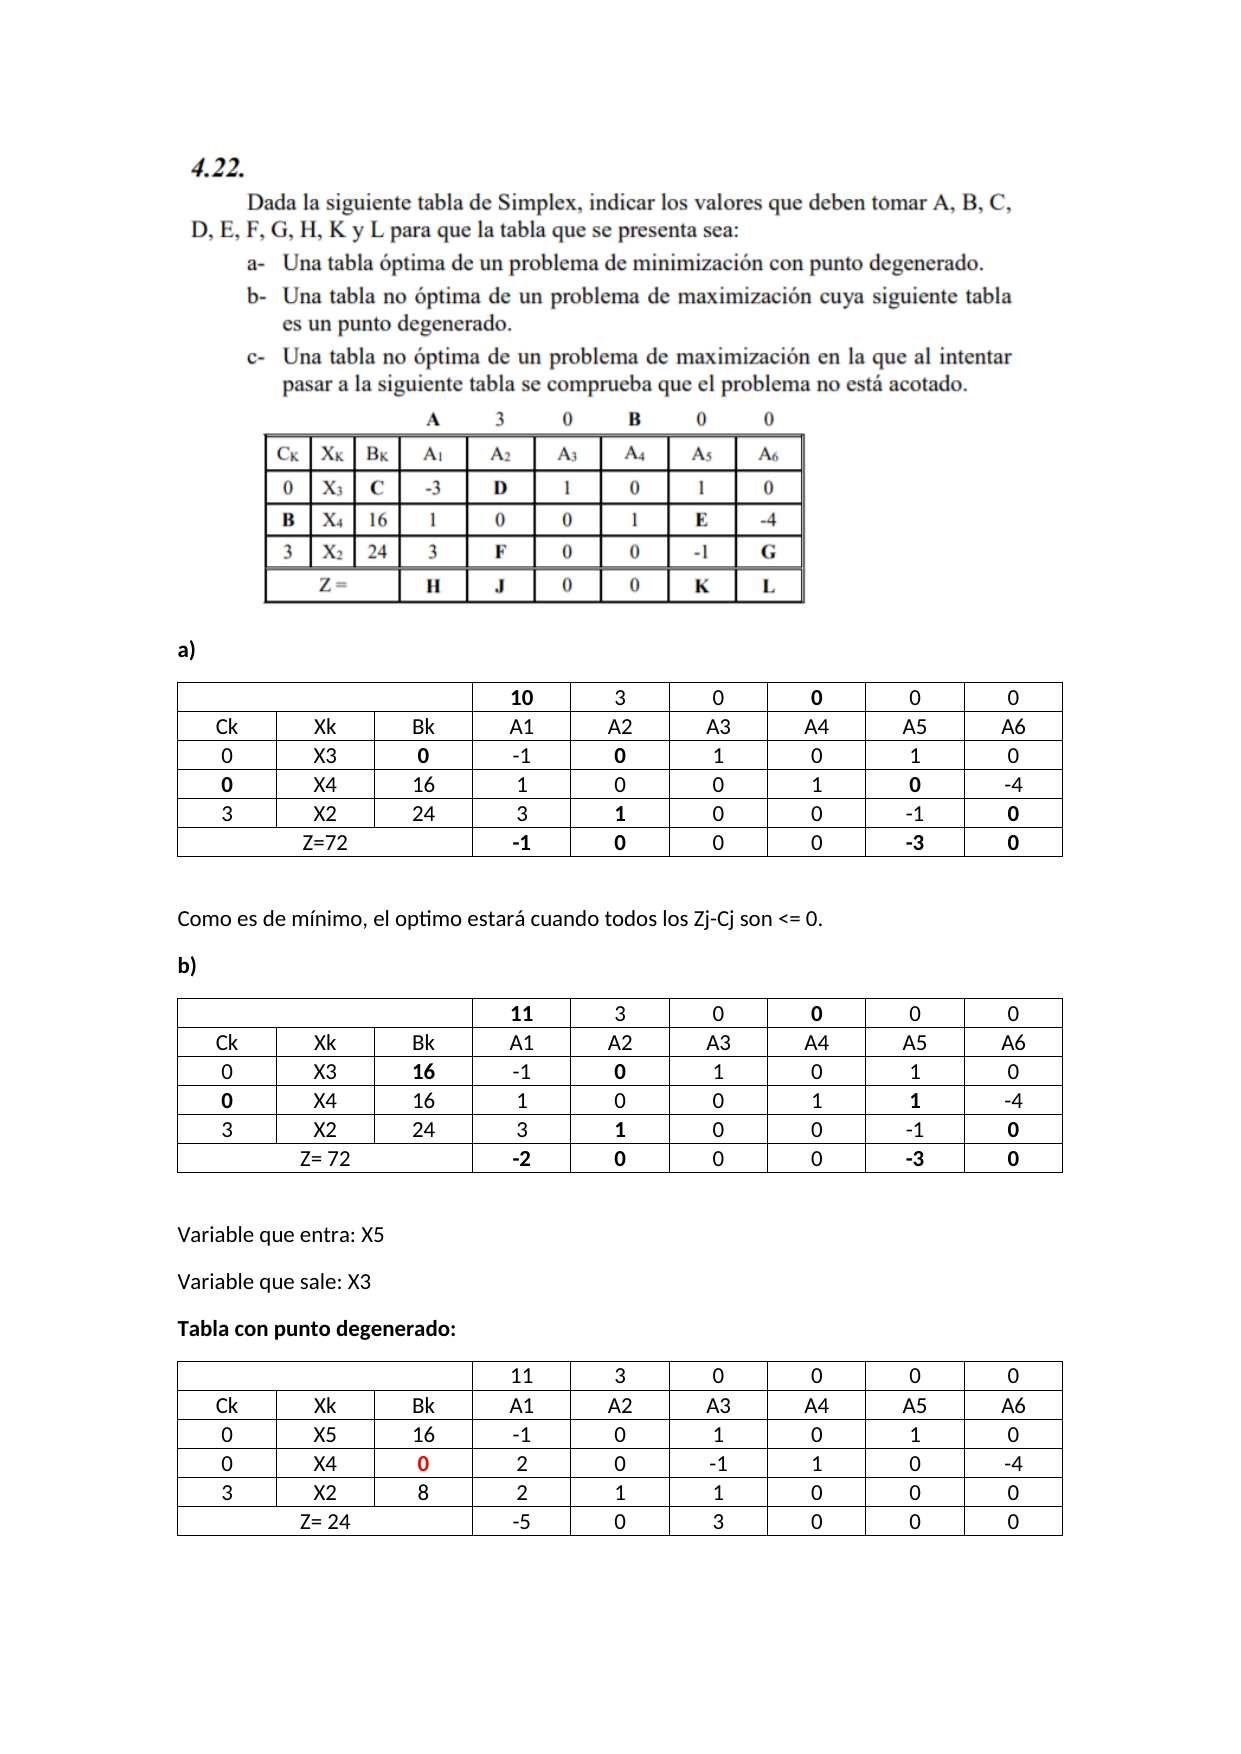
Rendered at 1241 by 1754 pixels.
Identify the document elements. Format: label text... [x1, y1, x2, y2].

table_cell A3 [670, 712, 767, 740]
table_cell -1 [866, 799, 964, 827]
table_cell 0 [178, 1449, 276, 1477]
table_cell 3 [178, 1478, 276, 1506]
table_cell 24 [375, 799, 472, 827]
table_header 0 [866, 1362, 964, 1390]
table_cell 0 [178, 770, 276, 798]
text b) [177, 951, 1063, 979]
table_cell Bk [375, 1028, 472, 1056]
table_cell 1 [866, 1086, 964, 1114]
table_cell 1 [866, 1057, 964, 1085]
table_cell X2 [277, 1115, 374, 1143]
table_cell 0 [178, 1420, 276, 1448]
table_cell 0 [965, 828, 1062, 856]
table_cell Bk [375, 712, 472, 740]
table_cell 1 [670, 741, 767, 769]
table_cell 0 [670, 828, 767, 856]
table_cell X3 [277, 741, 374, 769]
table_cell A4 [768, 712, 865, 740]
table_header 11 [473, 1362, 570, 1390]
table_cell A6 [965, 1028, 1062, 1056]
text Variable que entra: X5 [177, 1220, 1063, 1248]
table_cell 0 [965, 741, 1062, 769]
table_cell 1 [670, 1478, 767, 1506]
table_cell X5 [277, 1420, 374, 1448]
table_cell 0 [571, 741, 669, 769]
table_cell 1 [670, 1420, 767, 1448]
table_header 3 [571, 999, 669, 1027]
table_cell X4 [277, 1449, 374, 1477]
table_cell 1 [768, 1086, 865, 1114]
table_header 10 [473, 683, 570, 711]
table_cell 1 [768, 1449, 865, 1477]
table_cell 0 [571, 770, 669, 798]
table_header [178, 1362, 472, 1390]
table_cell 0 [571, 1057, 669, 1085]
table_cell 0 [768, 1115, 865, 1143]
table_cell 0 [866, 1449, 964, 1477]
table_cell 0 [965, 1144, 1062, 1172]
table_cell Xk [277, 712, 374, 740]
table_cell 0 [768, 1507, 865, 1535]
table_cell 0 [965, 1115, 1062, 1143]
table_header 3 [571, 1362, 669, 1390]
table_header 3 [571, 683, 669, 711]
table_cell A5 [866, 712, 964, 740]
table_header [178, 683, 472, 711]
table_cell -1 [670, 1449, 767, 1477]
table_header 11 [473, 999, 570, 1027]
table_cell 0 [571, 1507, 669, 1535]
table_header 0 [670, 1362, 767, 1390]
table_cell 3 [178, 799, 276, 827]
table_cell -1 [473, 741, 570, 769]
table_header 0 [768, 683, 865, 711]
table_cell 16 [375, 770, 472, 798]
table_cell X4 [277, 770, 374, 798]
table_cell 0 [571, 1449, 669, 1477]
table_cell A3 [670, 1028, 767, 1056]
text Variable que sale: X3 [177, 1267, 1063, 1295]
table_cell 0 [375, 741, 472, 769]
table_cell 0 [670, 770, 767, 798]
table_cell 0 [965, 1507, 1062, 1535]
table_cell 16 [375, 1086, 472, 1114]
table_cell 0 [768, 799, 865, 827]
table_cell X2 [277, 1478, 374, 1506]
table_cell 1 [768, 770, 865, 798]
text Tabla con punto degenerado: [177, 1314, 1063, 1342]
table_cell 0 [670, 1144, 767, 1172]
table_cell A1 [473, 1391, 570, 1419]
table_cell -3 [866, 828, 964, 856]
table_cell 0 [768, 828, 865, 856]
table_cell 0 [965, 799, 1062, 827]
table_cell X4 [277, 1086, 374, 1114]
table_cell 0 [965, 1057, 1062, 1085]
table_cell 0 [866, 1478, 964, 1506]
table_cell Ck [178, 1391, 276, 1419]
table_header 0 [965, 683, 1062, 711]
table_cell Z= 72 [178, 1144, 472, 1172]
table_cell 0 [768, 1478, 865, 1506]
table_cell 3 [178, 1115, 276, 1143]
table_cell A5 [866, 1391, 964, 1419]
table_cell 0 [571, 1420, 669, 1448]
table_cell 16 [375, 1057, 472, 1085]
table_cell 0 [768, 1420, 865, 1448]
table_cell Z=72 [178, 828, 472, 856]
table_header 0 [768, 999, 865, 1027]
table_cell X3 [277, 1057, 374, 1085]
table_cell Ck [178, 1028, 276, 1056]
table_cell A4 [768, 1391, 865, 1419]
table_cell Z= 24 [178, 1507, 472, 1535]
table_cell 0 [768, 1144, 865, 1172]
table_cell 2 [473, 1478, 570, 1506]
text a) [177, 635, 1063, 663]
table_cell 0 [965, 1478, 1062, 1506]
table_cell 1 [866, 741, 964, 769]
table_cell 0 [571, 828, 669, 856]
table_cell -1 [866, 1115, 964, 1143]
table_cell A1 [473, 712, 570, 740]
table_cell Ck [178, 712, 276, 740]
table_cell A6 [965, 712, 1062, 740]
table_cell -1 [473, 1420, 570, 1448]
table_cell 0 [965, 1420, 1062, 1448]
table_cell A3 [670, 1391, 767, 1419]
table_cell 0 [571, 1144, 669, 1172]
table_cell 16 [375, 1420, 472, 1448]
table_header 0 [866, 999, 964, 1027]
table_cell 0 [178, 1057, 276, 1085]
table_header 0 [965, 999, 1062, 1027]
table_cell 1 [473, 770, 570, 798]
table_cell 0 [178, 741, 276, 769]
table_cell -3 [866, 1144, 964, 1172]
table_cell -2 [473, 1144, 570, 1172]
table_cell 0 [866, 1507, 964, 1535]
table_header 0 [670, 683, 767, 711]
table_cell Xk [277, 1028, 374, 1056]
table_cell A1 [473, 1028, 570, 1056]
table_cell 2 [473, 1449, 570, 1477]
table_cell 1 [670, 1057, 767, 1085]
table_cell -1 [473, 1057, 570, 1085]
table_cell -4 [965, 770, 1062, 798]
table_cell A6 [965, 1391, 1062, 1419]
table_cell 0 [178, 1086, 276, 1114]
table_cell X2 [277, 799, 374, 827]
table_cell Bk [375, 1391, 472, 1419]
table_cell 1 [571, 1115, 669, 1143]
table_cell 3 [670, 1507, 767, 1535]
table_cell A2 [571, 1391, 669, 1419]
table_cell -5 [473, 1507, 570, 1535]
table_cell 24 [375, 1115, 472, 1143]
table_cell 0 [670, 1115, 767, 1143]
table_cell 1 [571, 1478, 669, 1506]
table_cell 0 [866, 770, 964, 798]
picture [177, 147, 1063, 616]
table_cell A2 [571, 712, 669, 740]
table_cell A2 [571, 1028, 669, 1056]
table_cell 0 [670, 1086, 767, 1114]
table_cell 1 [866, 1420, 964, 1448]
table_header [178, 999, 472, 1027]
table_header 0 [768, 1362, 865, 1390]
text Como es de mínimo, el optimo estará cuando todos los Zj-Cj son <= 0. [177, 904, 1063, 932]
table_cell 1 [473, 1086, 570, 1114]
table_header 0 [670, 999, 767, 1027]
table_cell 0 [768, 741, 865, 769]
table_cell Xk [277, 1391, 374, 1419]
table_cell 3 [473, 799, 570, 827]
table_cell 0 [670, 799, 767, 827]
table_cell 0 [571, 1086, 669, 1114]
table_cell 1 [571, 799, 669, 827]
table_cell 0 [375, 1449, 472, 1477]
table_cell -1 [473, 828, 570, 856]
table_header 0 [965, 1362, 1062, 1390]
table_cell A5 [866, 1028, 964, 1056]
table_cell -4 [965, 1449, 1062, 1477]
table_cell 8 [375, 1478, 472, 1506]
table_cell -4 [965, 1086, 1062, 1114]
table_cell A4 [768, 1028, 865, 1056]
table_cell 0 [768, 1057, 865, 1085]
table_cell 3 [473, 1115, 570, 1143]
table_header 0 [866, 683, 964, 711]
